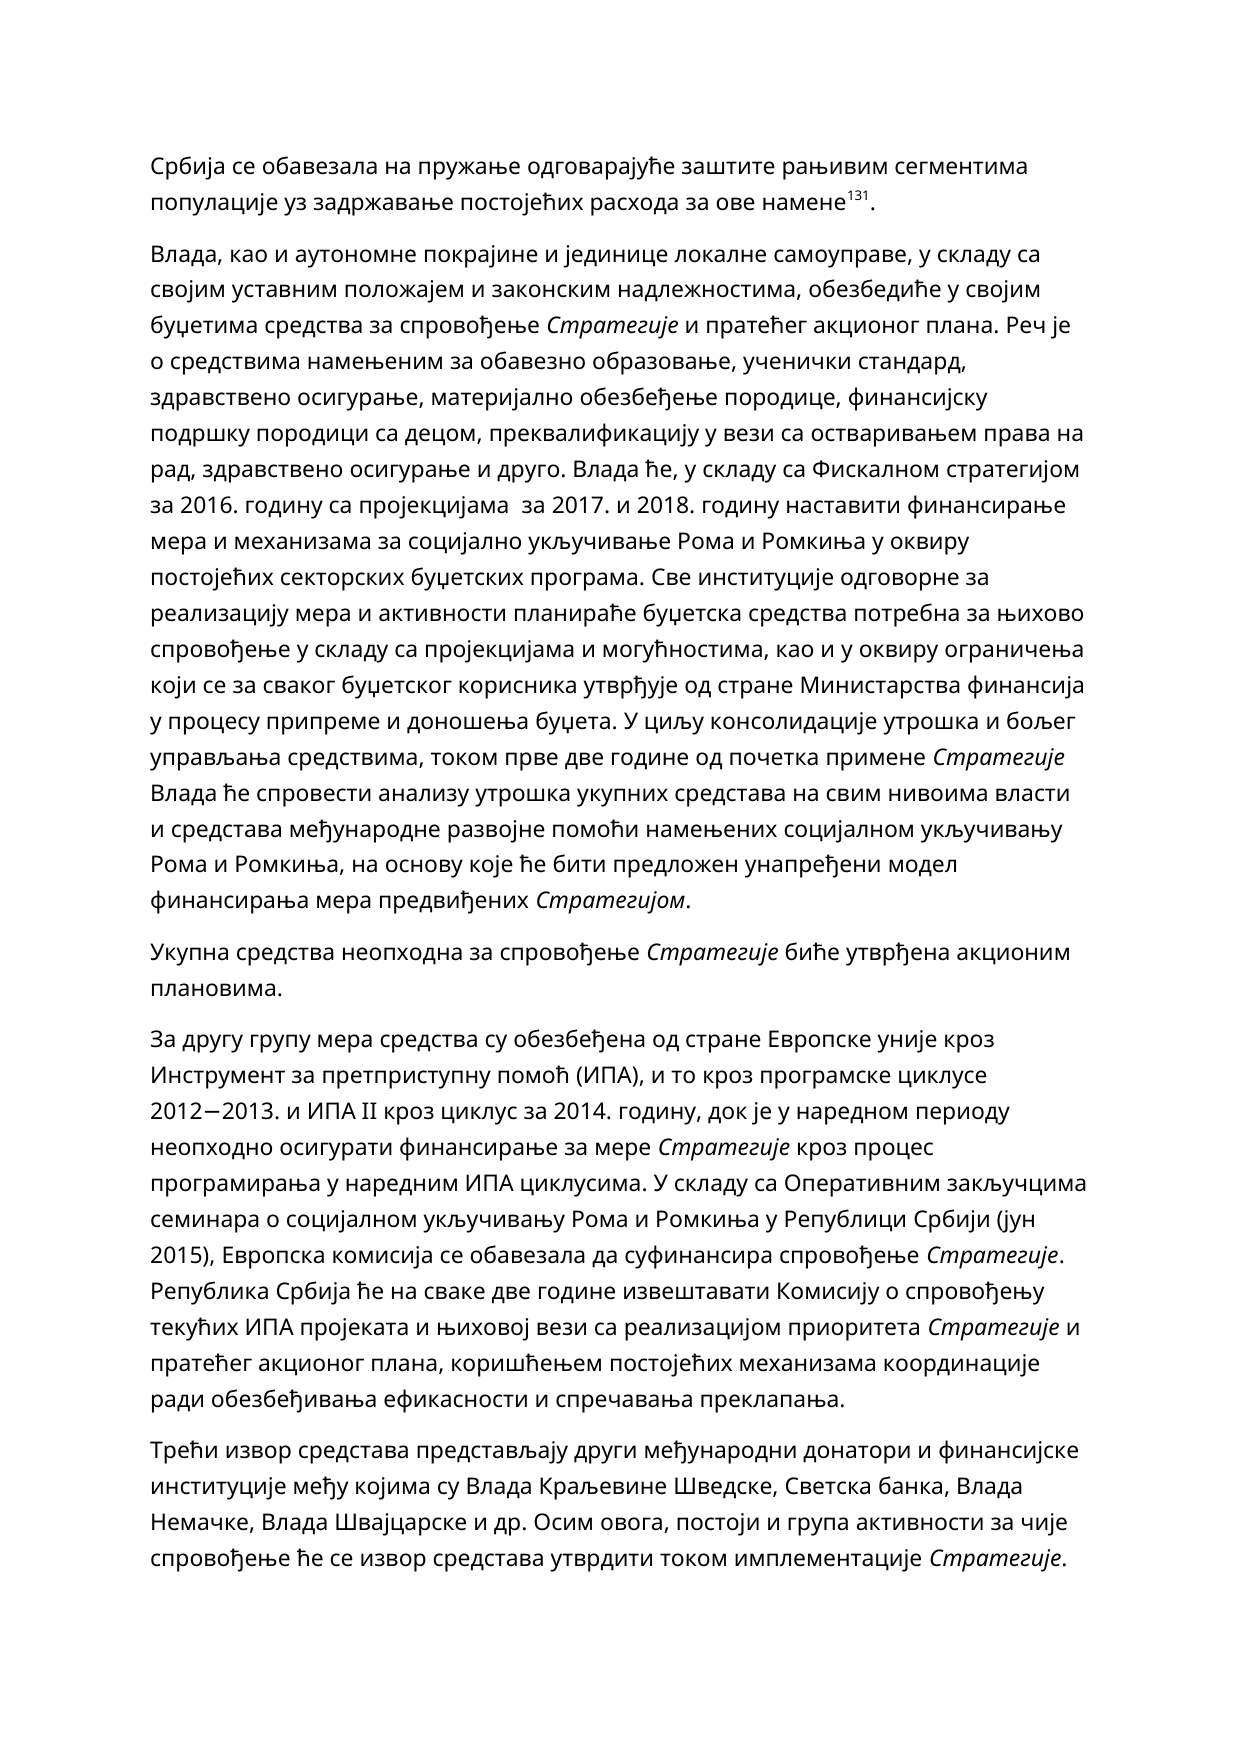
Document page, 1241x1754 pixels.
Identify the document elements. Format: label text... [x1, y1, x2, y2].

text Укупна средства неопходна за спровођење Стратегије биће утврђена акционим плановима. [150, 936, 1090, 1003]
text За другу групу мера средства су обезбеђена од стране Европске уније кроз Инструмент за претприступну помоћ (ИПА), и то кроз програмске циклусе 2012−2013. и ИПА II кроз циклус за 2014. годину, док је у наредном периоду неопходно осигурати финансирање за мере Стратегије кроз процес програмирања у наредним ИПА циклусима. У складу са Оперативним закључцима семинара о социјалном укључивању Рома и Ромкиња у Републици Србији (јун 2015), Европска комисија се обавезала да суфинансира спровођење Стрaтeгиje. Република Србија ће на сваке две године извештавати Комисију о спровођењу текућих ИПА пројеката и њиховој вези са реализацијом приоритета Стратегије и пратећег акционог плана, коришћењем постојећих механизама координације ради обезбеђивања ефикасности и спречавања преклапања. [150, 1023, 1090, 1414]
text Влада, као и аутономне покрајине и јединице локалне самоуправе, у складу са својим уставним положајем и законским надлежностима, обезбедиће у својим буџетима средства за спровођење Стратегије и пратећег акционог плана. Реч је о средствима намењеним за обавезно образовање, ученички стандард, здравствено осигурање, материјално обезбеђење породице, финансијску подршку породици са децом, преквалификацију у вези са остваривањем права на рад, здравствено осигурање и друго. Влада ће, у складу са Фискалном стратегијом за 2016. годину са пројекцијама за 2017. и 2018. годину наставити финансирање мера и механизама за социјално укључивање Рома и Ромкиња у оквиру постојећих секторских буџетских програма. Све институције одговорне за реализацију мера и активности планираће буџетска средства потребна за њихово спровођење у складу са пројекцијама и могућностима, као и у оквиру ограничења који се за сваког буџетског корисника утврђује од стране Министарства финансија у процесу припреме и доношења буџета. У циљу консолидације утрошка и бољег управљања средствима, током прве две године од почетка примене Стратегије Влада ће спровести анализу утрошка укупних средстава на свим нивоима власти и средстава међународне развојне помоћи намењених социјалном укључивању Рома и Ромкиња, на основу које ће бити предложен унапређени модел финансирања мера предвиђених Стратегијом. [150, 237, 1090, 916]
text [150, 150, 1090, 217]
text Трећи извор средстава представљају други међународни донатори и финансијске институције међу којима су Влада Краљевине Шведске, Светска банка, Влада Немачке, Влада Швајцарске и др. Осим овога, постоји и група активности за чије спровођење ће се извор средстава утврдити током имплементације Стратегије. [150, 1434, 1090, 1573]
